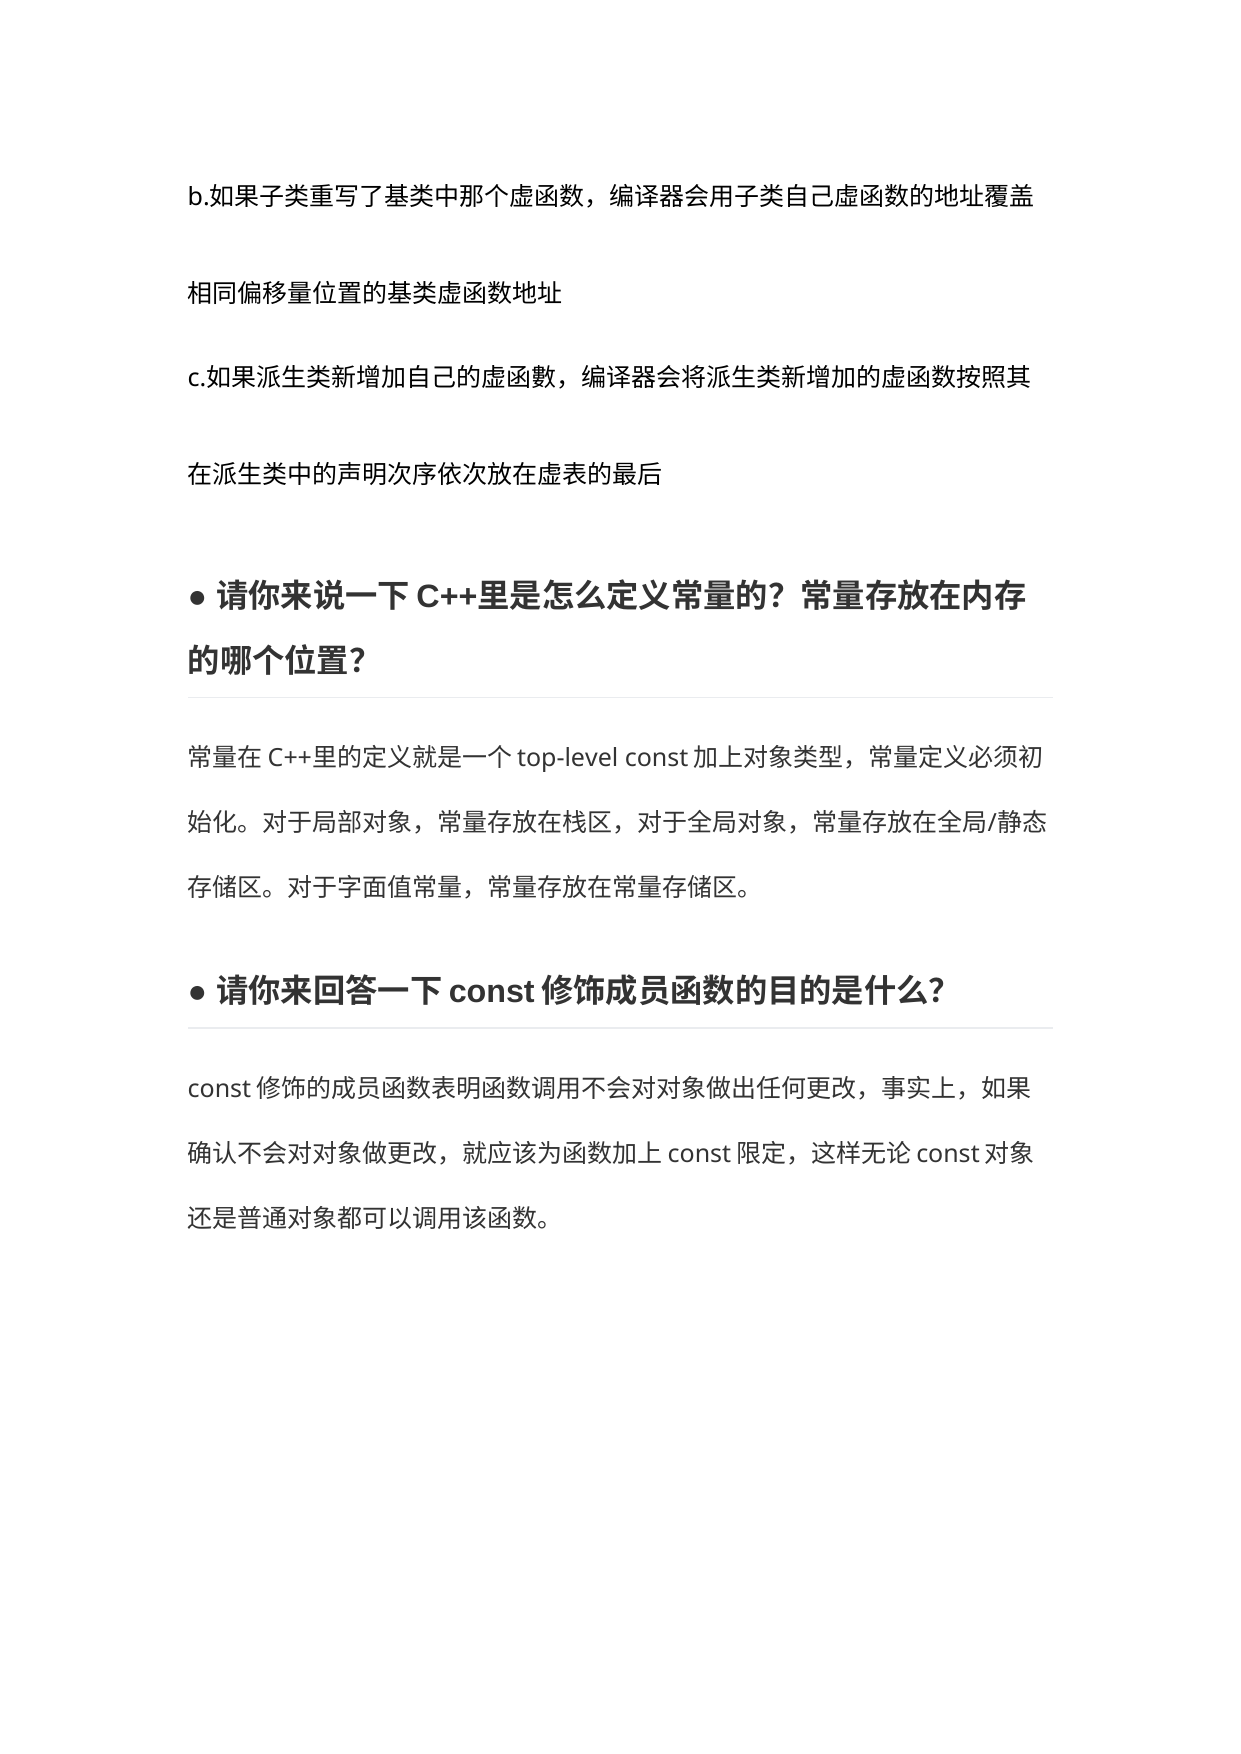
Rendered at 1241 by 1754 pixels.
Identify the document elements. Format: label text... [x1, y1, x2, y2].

subtitle ● 请你来说一下C++里是怎么定义常量的？常量存放在内存的哪个位置？ [187, 561, 1053, 698]
text c.如果派生类新增加自己的虚函數，编译器会将派生类新增加的虚函数按照其在派生类中的声明次序依次放在虚表的最后 [187, 343, 1053, 505]
text b.如果子类重写了基类中那个虚函数，编译器会用子类自己虛函数的地址覆盖相同偏移量位置的基类虚函数地址 [187, 162, 1053, 324]
text 常量在C++里的定义就是一个top-level const加上对象类型，常量定义必须初始化。对于局部对象，常量存放在栈区，对于全局对象，常量存放在全局/静态存储区。对于字面值常量，常量存放在常量存储区。 [187, 723, 1053, 918]
subtitle ● 请你来回答一下const修饰成员函数的目的是什么？ [187, 956, 1053, 1029]
text const修饰的成员函数表明函数调用不会对对象做出任何更改，事实上，如果确认不会对对象做更改，就应该为函数加上const限定，这样无论const对象还是普通对象都可以调用该函数。 [187, 1054, 1053, 1249]
